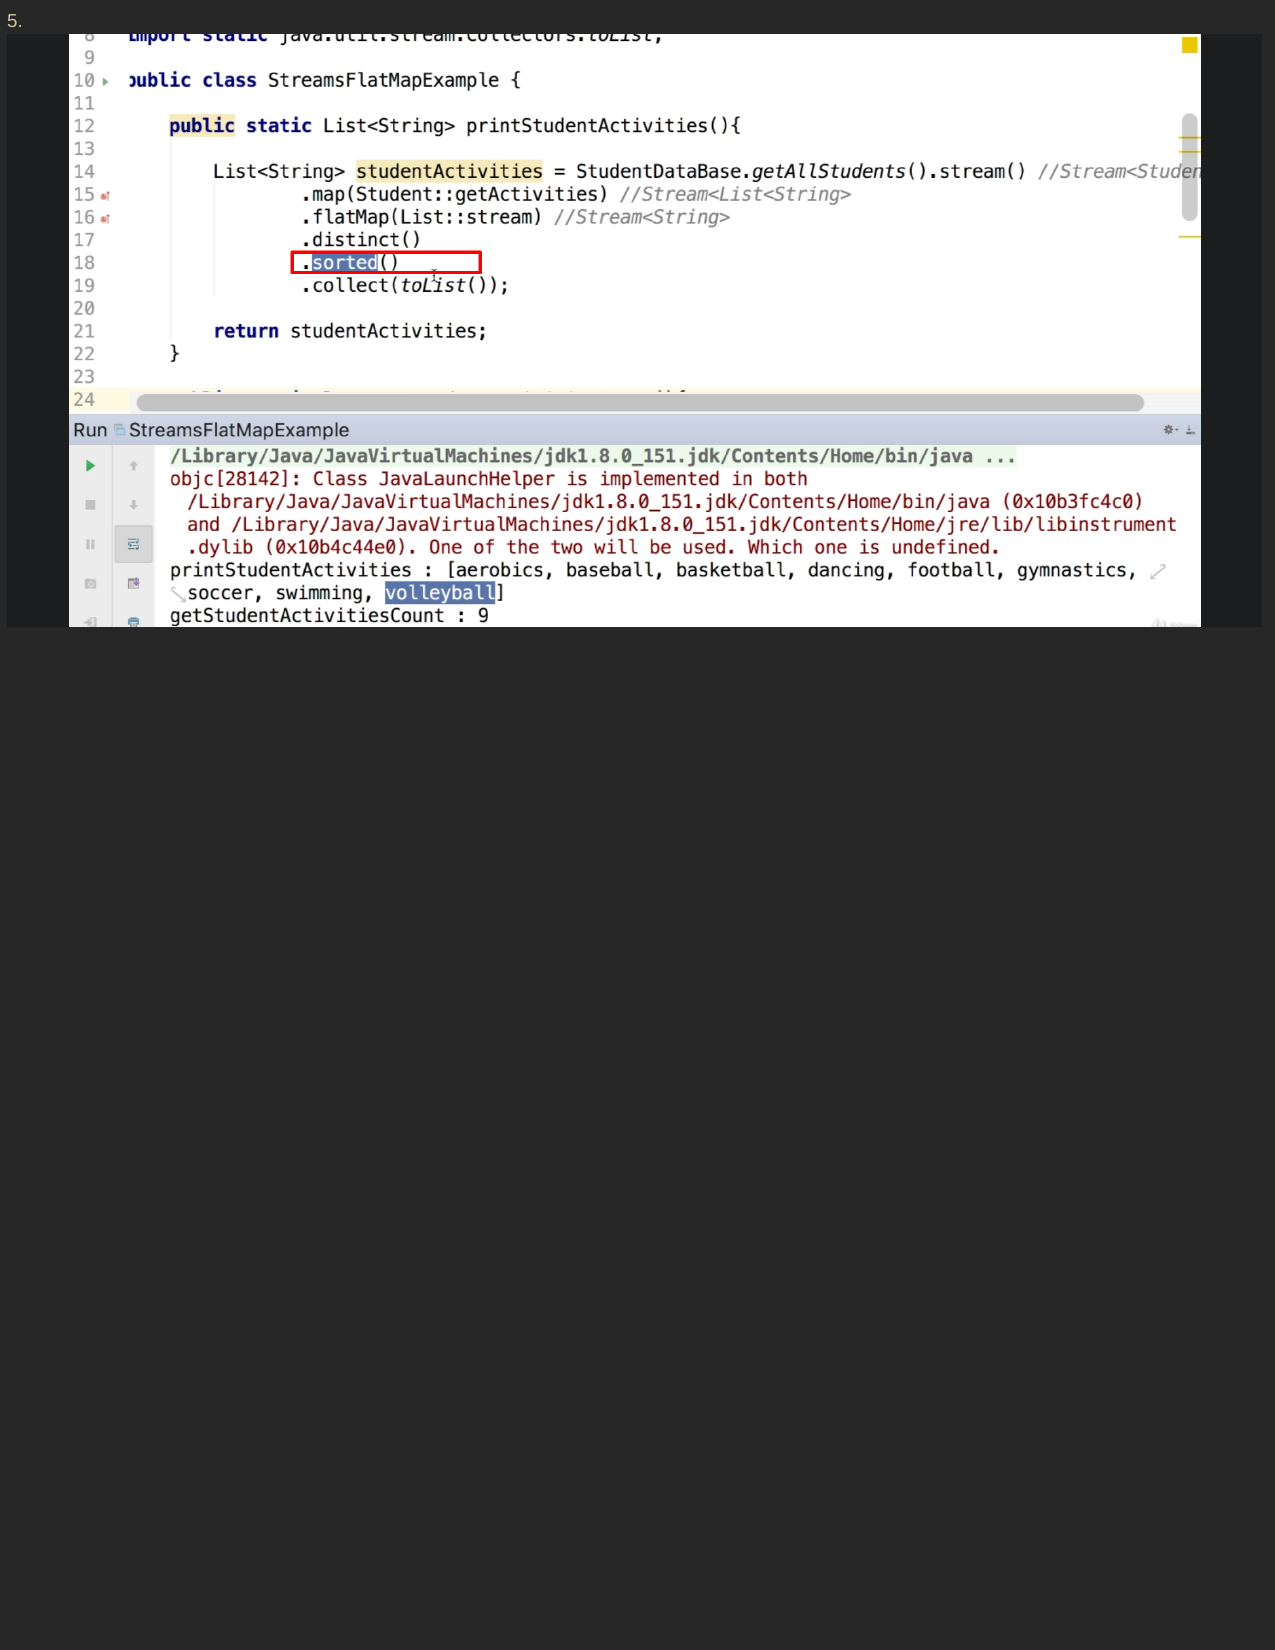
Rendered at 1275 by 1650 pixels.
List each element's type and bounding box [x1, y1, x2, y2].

picture [6, 34, 1262, 627]
